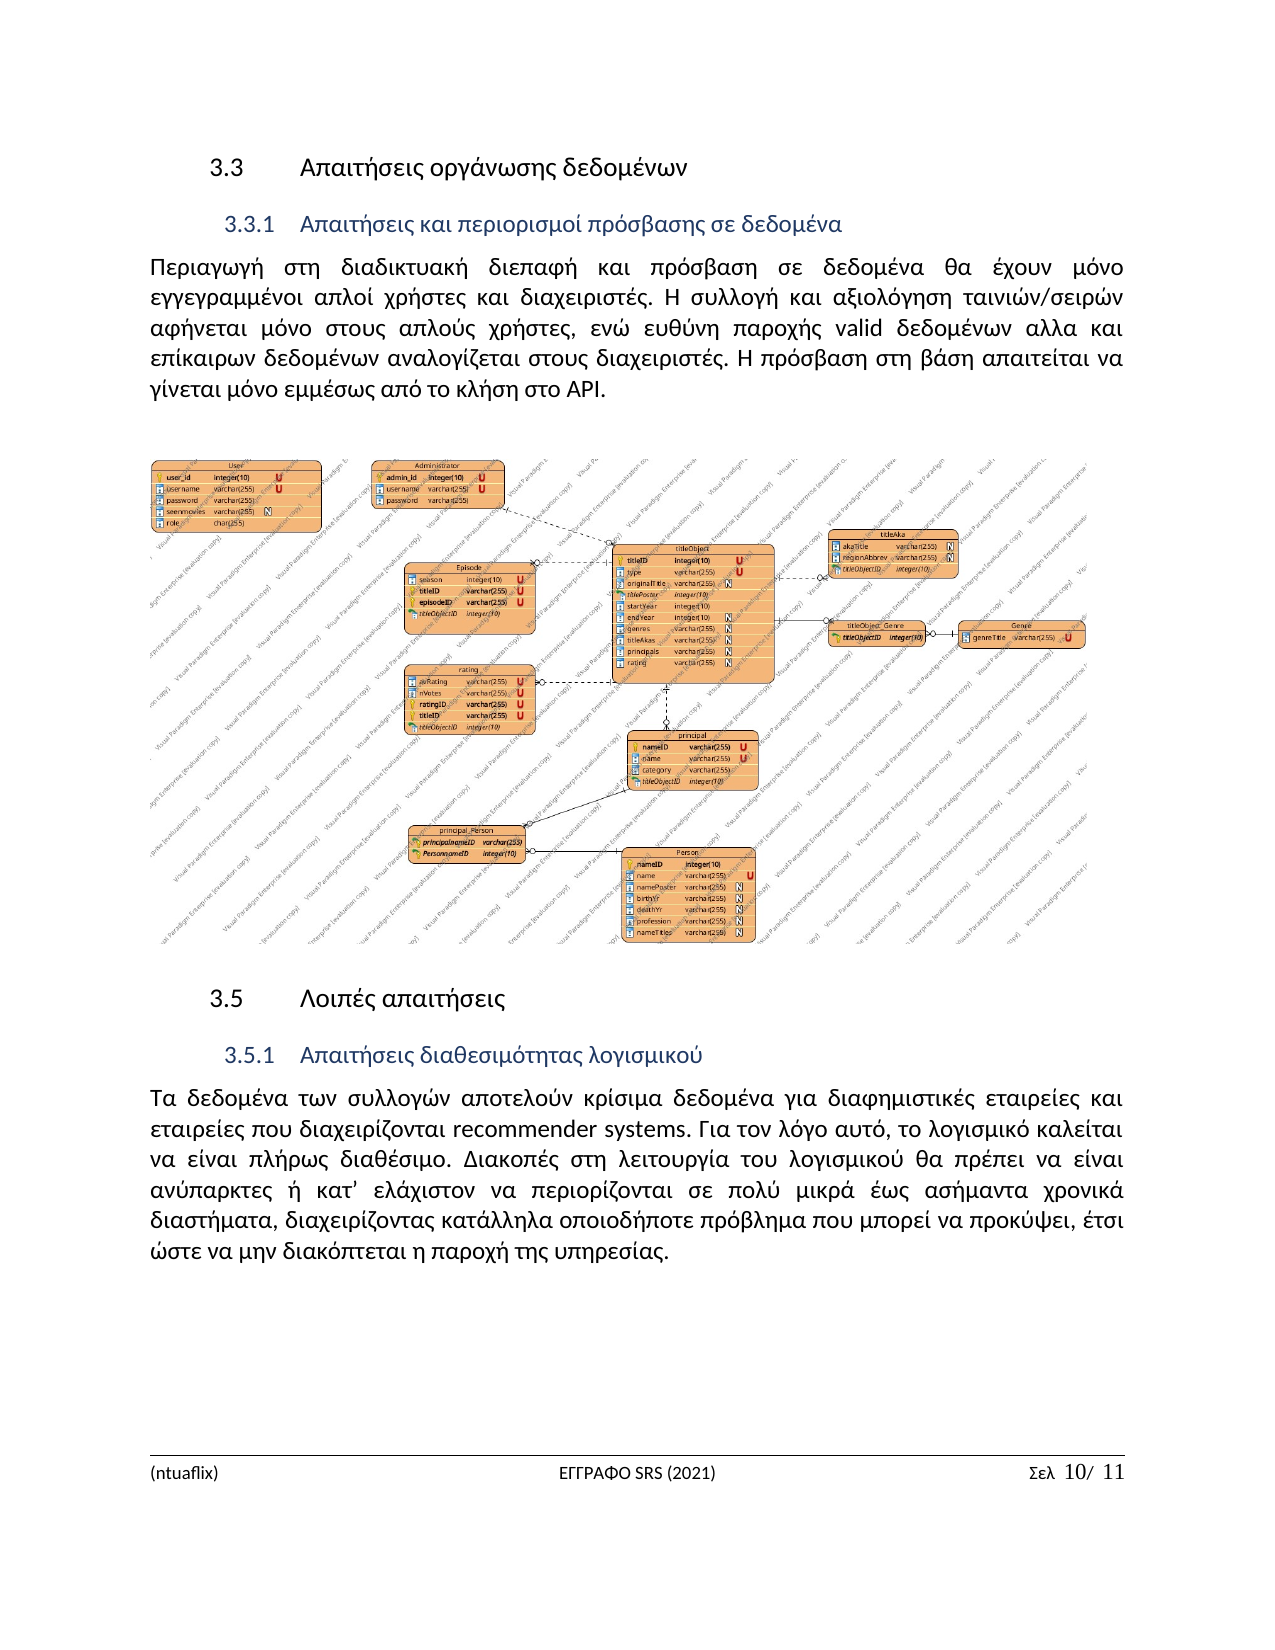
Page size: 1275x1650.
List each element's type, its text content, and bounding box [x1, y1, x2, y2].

picture [150, 459, 1087, 944]
subtitle 3.3 Απαιτήσεις οργάνωσης δεδομένων [209, 150, 1125, 183]
subtitle 3.5 Λοιπές απαιτήσεις [209, 982, 1125, 1014]
text Τα δεδομένα των συλλογών αποτελούν κρίσιμα δεδομένα για διαφημιστικές εταιρείες και εταιρείες που διαχειρίζονται recommender systems. Για τον λόγο αυτό, το λογισμικό καλείται να είναι πλήρως διαθέσιμο. Διακοπές στη λειτουργία του λογισμικού θα πρέπει να είναι ανύπαρκτες ή κατ’ ελάχιστον να περιορίζονται σε πολύ μικρά έως ασήμαντα χρονικά διαστήματα, διαχειρίζοντας κατάλληλα οποιοδήποτε πρόβλημα που μπορεί να προκύψει, έτσι ώστε να μην διακόπτεται η παροχή της υπηρεσίας. [150, 1083, 1125, 1266]
subtitle 3.5.1 Απαιτήσεις διαθεσιμότητας λογισμικού [224, 1039, 1125, 1070]
subtitle 3.3.1 Απαιτήσεις και περιορισμοί πρόσβασης σε δεδομένα [224, 208, 1125, 238]
text Περιαγωγή στη διαδικτυακή διεπαφή και πρόσβαση σε δεδομένα θα έχουν μόνο εγγεγραμμένοι απλοί χρήστες και διαχειριστές. Η συλλογή και αξιολόγηση ταινιών/σειρών αφήνεται μόνο στους απλούς χρήστες, ενώ ευθύνη παροχής valid δεδομένων αλλα και επίκαιρων δεδομένων αναλογίζεται στους διαχειριστές. Η πρόσβαση στη βάση απαιτείται να γίνεται μόνο εμμέσως από το κλήση στο API. [150, 251, 1125, 404]
